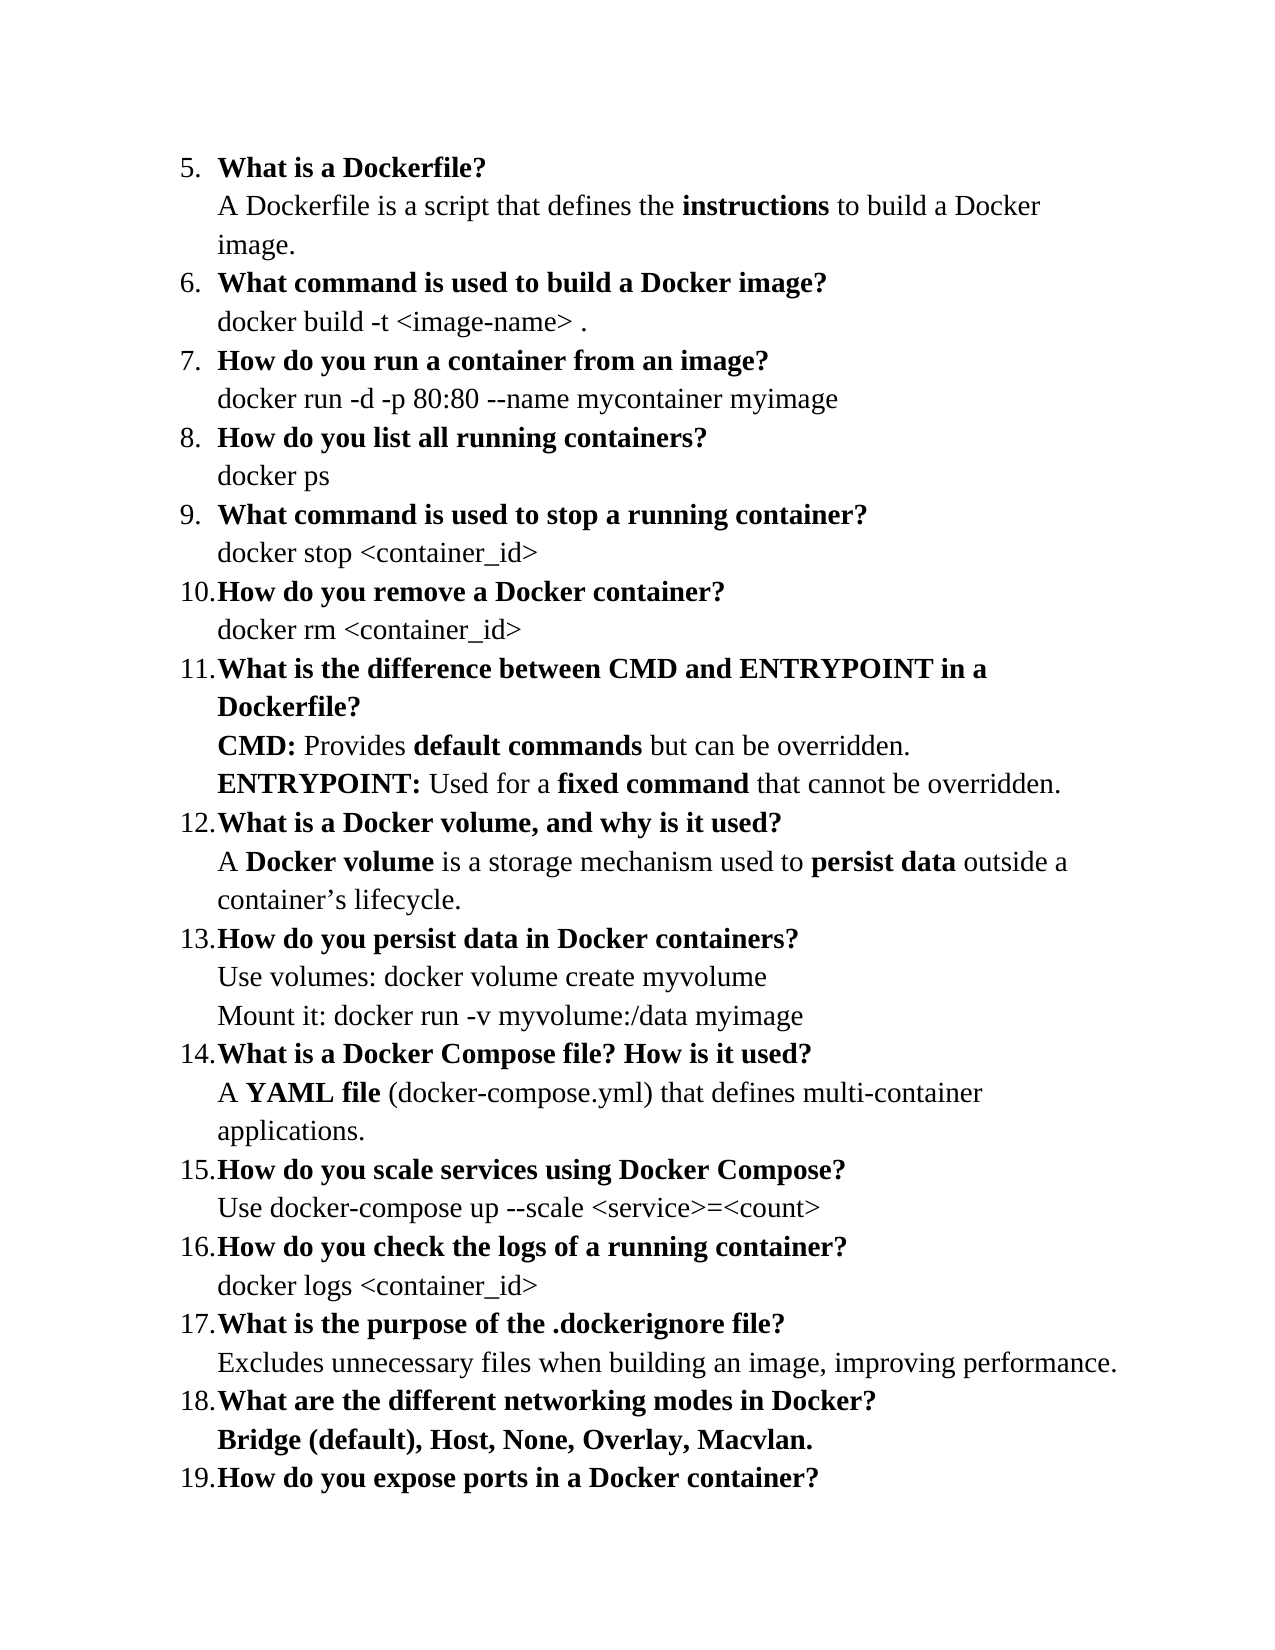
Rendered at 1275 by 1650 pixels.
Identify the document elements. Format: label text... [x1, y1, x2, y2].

list How do you check the logs of a running container? [179, 1229, 1125, 1263]
list Mount it: docker run -v myvolume:/data myimage [217, 998, 1125, 1031]
list CMD: Provides default commands but can be overridden. [217, 728, 1125, 762]
list How do you scale services using Docker Compose? [179, 1152, 1125, 1186]
list What is a Docker volume, and why is it used? [179, 805, 1125, 839]
list How do you remove a Docker container? [179, 574, 1125, 607]
list Use volumes: docker volume create myvolume [217, 959, 1125, 993]
list What command is used to build a Docker image? [179, 266, 1125, 299]
list What command is used to stop a running container? [179, 497, 1125, 530]
list What is a Dockerfile? [179, 150, 1125, 183]
list docker rm <container_id> [217, 612, 1125, 646]
list Use docker-compose up --scale <service>=<count> [217, 1191, 1125, 1224]
list A Dockerfile is a script that defines the instructions to build a Docker image. [217, 188, 1125, 261]
list How do you list all running containers? [179, 420, 1125, 453]
list How do you persist data in Docker containers? [179, 921, 1125, 954]
list How do you expose ports in a Docker container? [179, 1460, 1125, 1494]
list docker ps [217, 458, 1125, 492]
list A Docker volume is a storage mechanism used to persist data outside a container’s lifecycle. [217, 844, 1125, 916]
list docker build -t <image-name> . [217, 304, 1125, 338]
list What are the different networking modes in Docker? [179, 1383, 1125, 1417]
list Excludes unnecessary files when building an image, improving performance. [217, 1345, 1125, 1378]
list A YAML file (docker-compose.yml) that defines multi-container applications. [217, 1075, 1125, 1147]
list How do you run a container from an image? [179, 343, 1125, 376]
list What is the difference between CMD and ENTRYPOINT in a Dockerfile? [179, 651, 1125, 723]
list docker logs <container_id> [217, 1268, 1125, 1301]
list Bridge (default), Host, None, Overlay, Macvlan. [217, 1422, 1125, 1455]
list docker stop <container_id> [217, 535, 1125, 569]
list What is the purpose of the .dockerignore file? [179, 1306, 1125, 1340]
list docker run -d -p 80:80 --name mycontainer myimage [217, 381, 1125, 415]
list ENTRYPOINT: Used for a fixed command that cannot be overridden. [217, 767, 1125, 800]
list What is a Docker Compose file? How is it used? [179, 1036, 1125, 1070]
